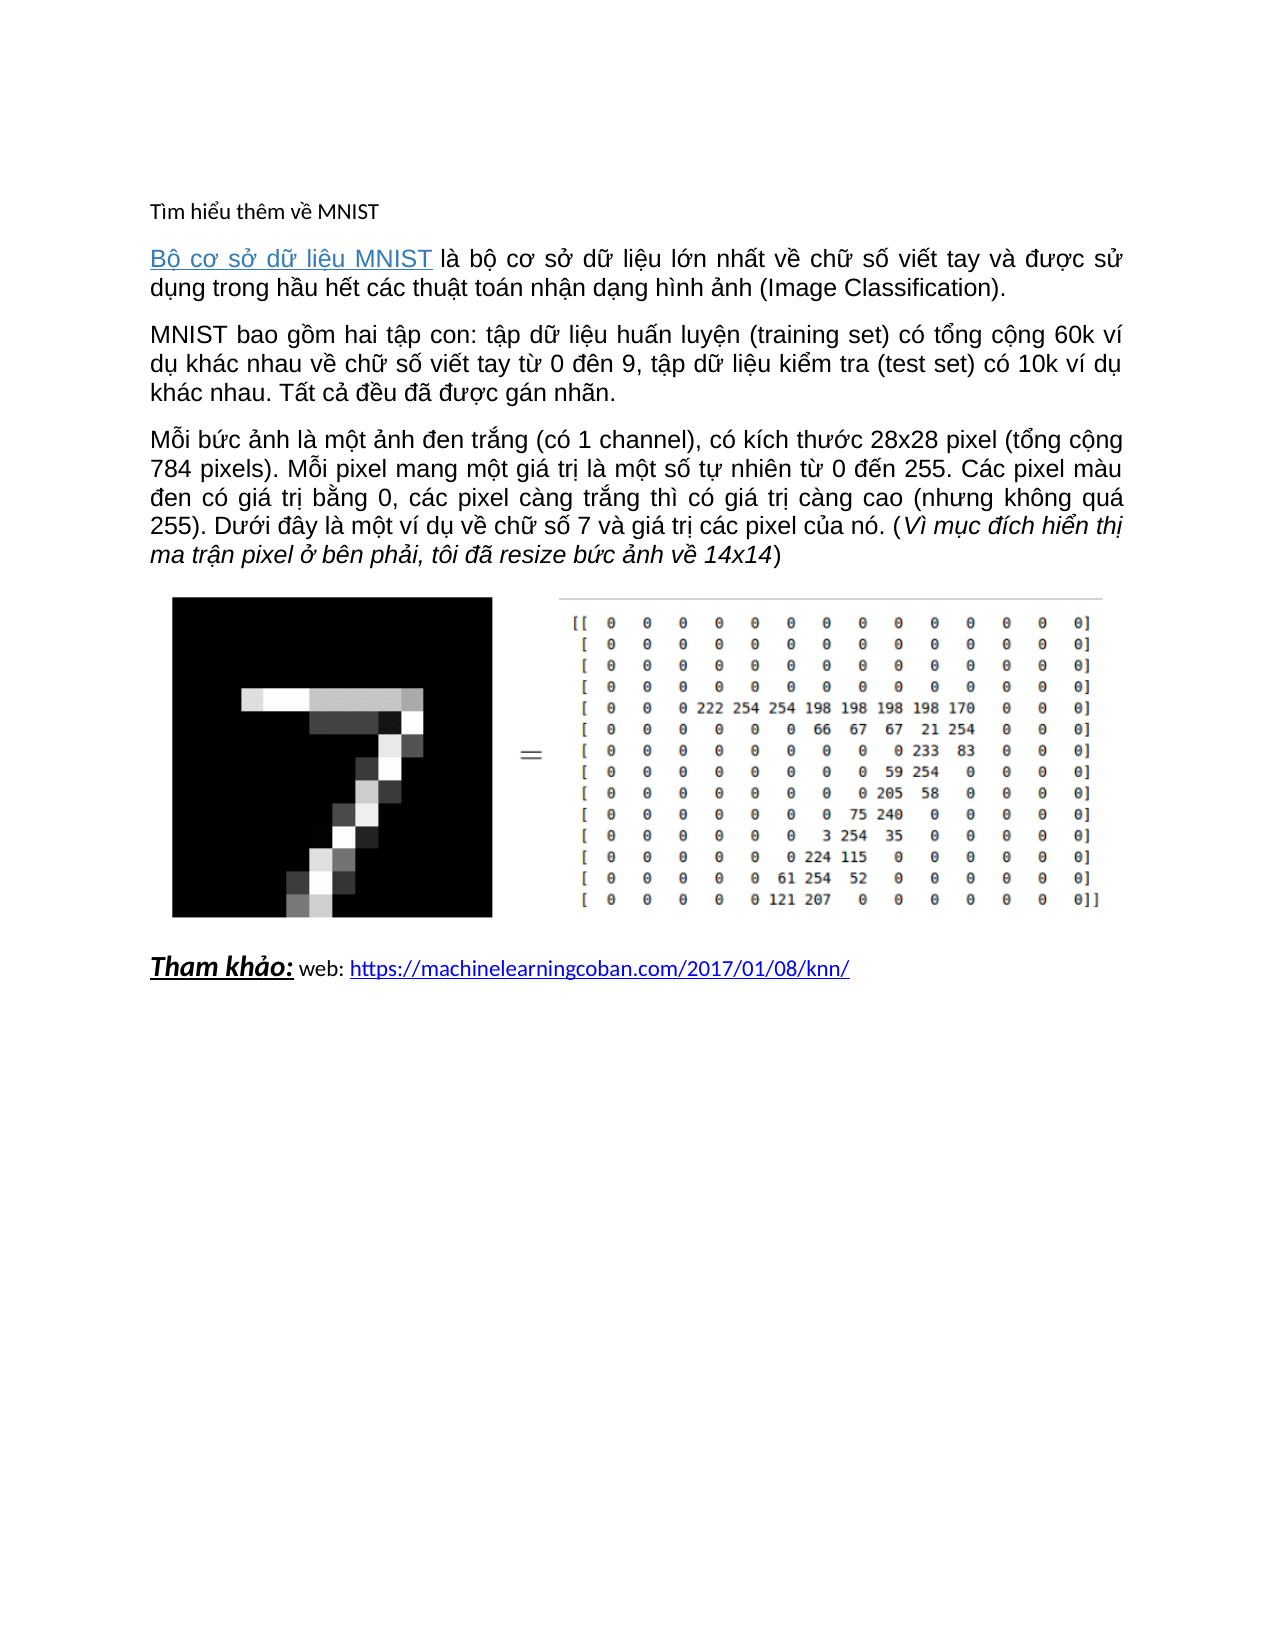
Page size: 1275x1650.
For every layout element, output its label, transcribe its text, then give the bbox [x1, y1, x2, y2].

text Tham khảo: web: https://machinelearningcoban.com/2017/01/08/knn/ [150, 948, 1125, 983]
text MNIST bao gồm hai tập con: tập dữ liệu huấn luyện (training set) có tổng cộng 60k ví dụ khác nhau về chữ số viết tay từ 0 đên 9, tập dữ liệu kiểm tra (test set) có 10k ví dụ khác nhau. Tất cả đều đã được gán nhãn. [150, 320, 1125, 406]
text Bộ cơ sở dữ liệu MNIST là bộ cơ sở dữ liệu lớn nhất về chữ số viết tay và được sử dụng trong hầu hết các thuật toán nhận dạng hình ảnh (Image Classification). [150, 244, 1125, 301]
text Tìm hiểu thêm về MNIST [150, 197, 1125, 225]
text Mỗi bức ảnh là một ảnh đen trắng (có 1 channel), có kích thước 28x28 pixel (tổng cộng 784 pixels). Mỗi pixel mang một giá trị là một số tự nhiên từ 0 đến 255. Các pixel màu đen có giá trị bằng 0, các pixel càng trắng thì có giá trị càng cao (nhưng không quá 255). Dưới đây là một ví dụ về chữ số 7 và giá trị các pixel của nó. (Vì mục đích hiển thị ma trận pixel ở bên phải, tôi đã resize bức ảnh về 14x14) [150, 425, 1125, 569]
picture [162, 587, 1113, 929]
